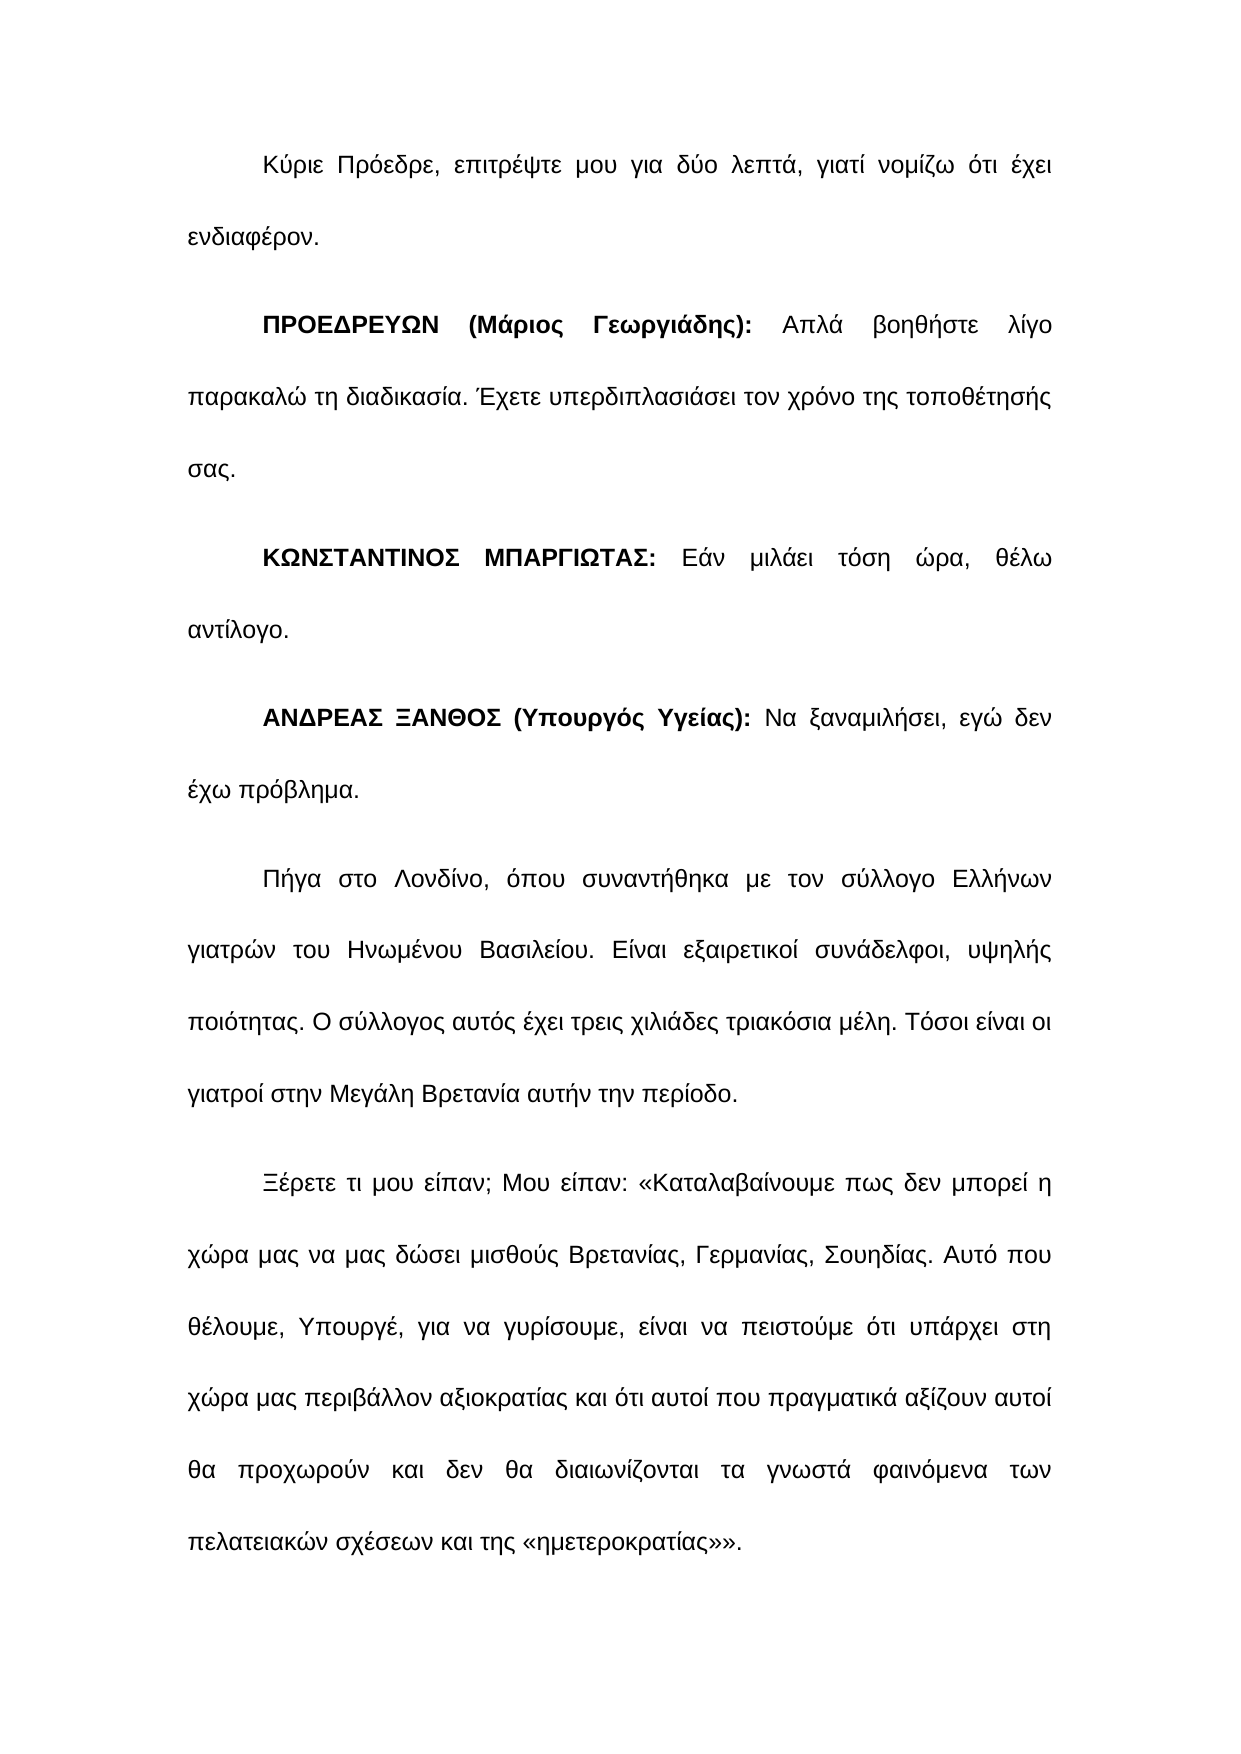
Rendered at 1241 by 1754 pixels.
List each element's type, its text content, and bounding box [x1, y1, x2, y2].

text ΚΩΝΣΤΑΝΤΙΝΟΣ ΜΠΑΡΓΙΩΤΑΣ: Εάν μιλάει τόση ώρα, θέλω αντίλογο. [187, 543, 1053, 643]
text ΠΡΟΕΔΡΕΥΩΝ (Μάριος Γεωργιάδης): Απλά βοηθήστε λίγο παρακαλώ τη διαδικασία. Έχετε υπερδιπλασιάσει τον χρόνο της τοποθέτησής σας. [187, 310, 1053, 483]
text Ξέρετε τι μου είπαν; Μου είπαν: «Καταλαβαίνουμε πως δεν μπορεί η χώρα μας να μας δώσει μισθούς Βρετανίας, Γερμανίας, Σουηδίας. Αυτό που θέλουμε, Υπουργέ, για να γυρίσουμε, είναι να πειστούμε ότι υπάρχει στη χώρα μας περιβάλλον αξιοκρατίας και ότι αυτοί που πραγματικά αξίζουν αυτοί θα προχωρούν και δεν θα διαιωνίζονται τα γνωστά φαινόμενα των πελατειακών σχέσεων και της «ημετεροκρατίας»». [187, 1168, 1053, 1556]
text Κύριε Πρόεδρε, επιτρέψτε μου για δύο λεπτά, γιατί νομίζω ότι έχει ενδιαφέρον. [187, 150, 1053, 251]
text ΑΝΔΡΕΑΣ ΞΑΝΘΟΣ (Υπουργός Υγείας): Να ξαναμιλήσει, εγώ δεν έχω πρόβλημα. [187, 703, 1053, 804]
text Πήγα στο Λονδίνο, όπου συναντήθηκα με τον σύλλογο Ελλήνων γιατρών του Ηνωμένου Βασιλείου. Είναι εξαιρετικοί συνάδελφοι, υψηλής ποιότητας. Ο σύλλογος αυτός έχει τρεις χιλιάδες τριακόσια μέλη. Τόσοι είναι οι γιατροί στην Μεγάλη Βρετανία αυτήν την περίοδο. [187, 863, 1053, 1108]
